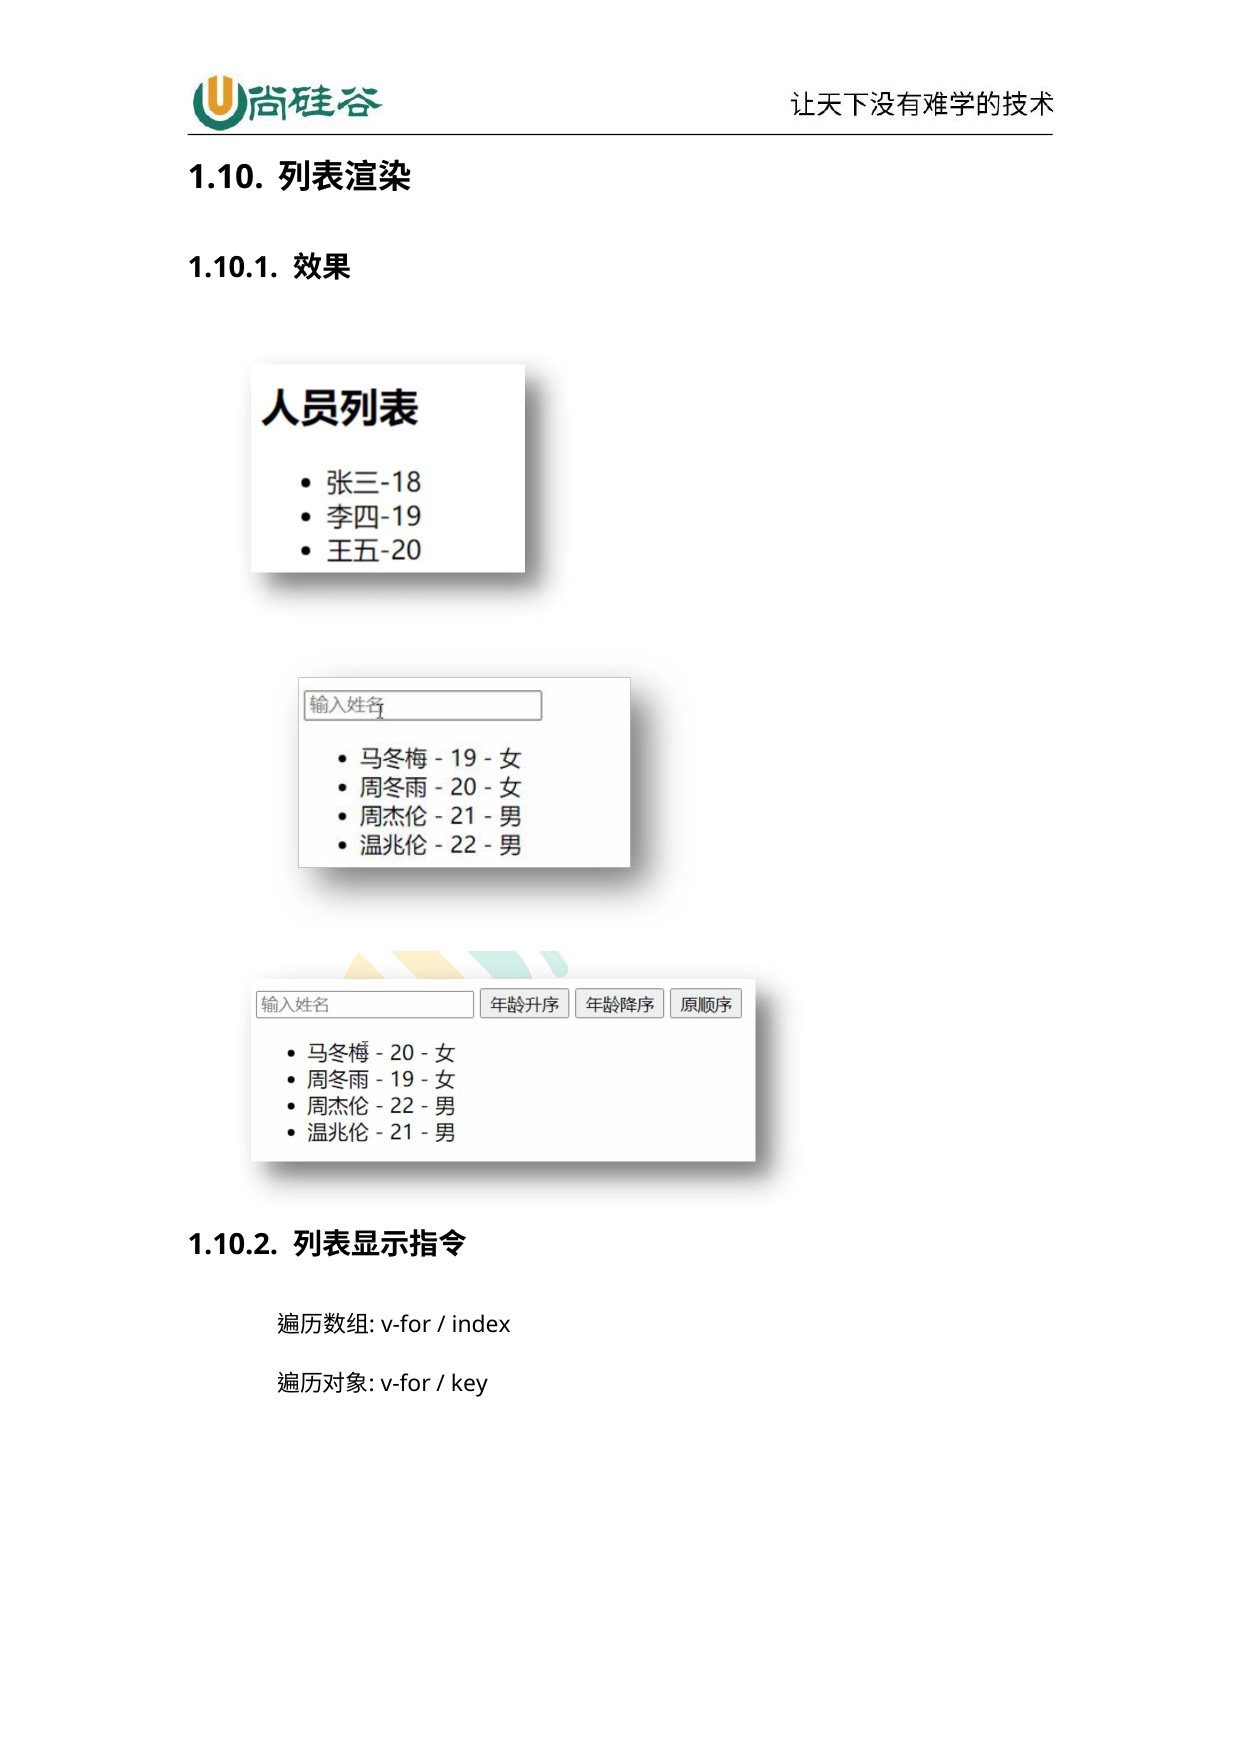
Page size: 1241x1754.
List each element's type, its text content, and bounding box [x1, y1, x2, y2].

picture [223, 336, 584, 631]
subtitle 列表渲染 [187, 153, 1107, 198]
picture [190, 73, 1057, 132]
subtitle 效果 [187, 246, 1107, 286]
text 遍历数组: v-for / index 遍历对象: v-for / key [277, 1308, 517, 1398]
picture [262, 642, 704, 942]
picture [223, 951, 815, 1221]
